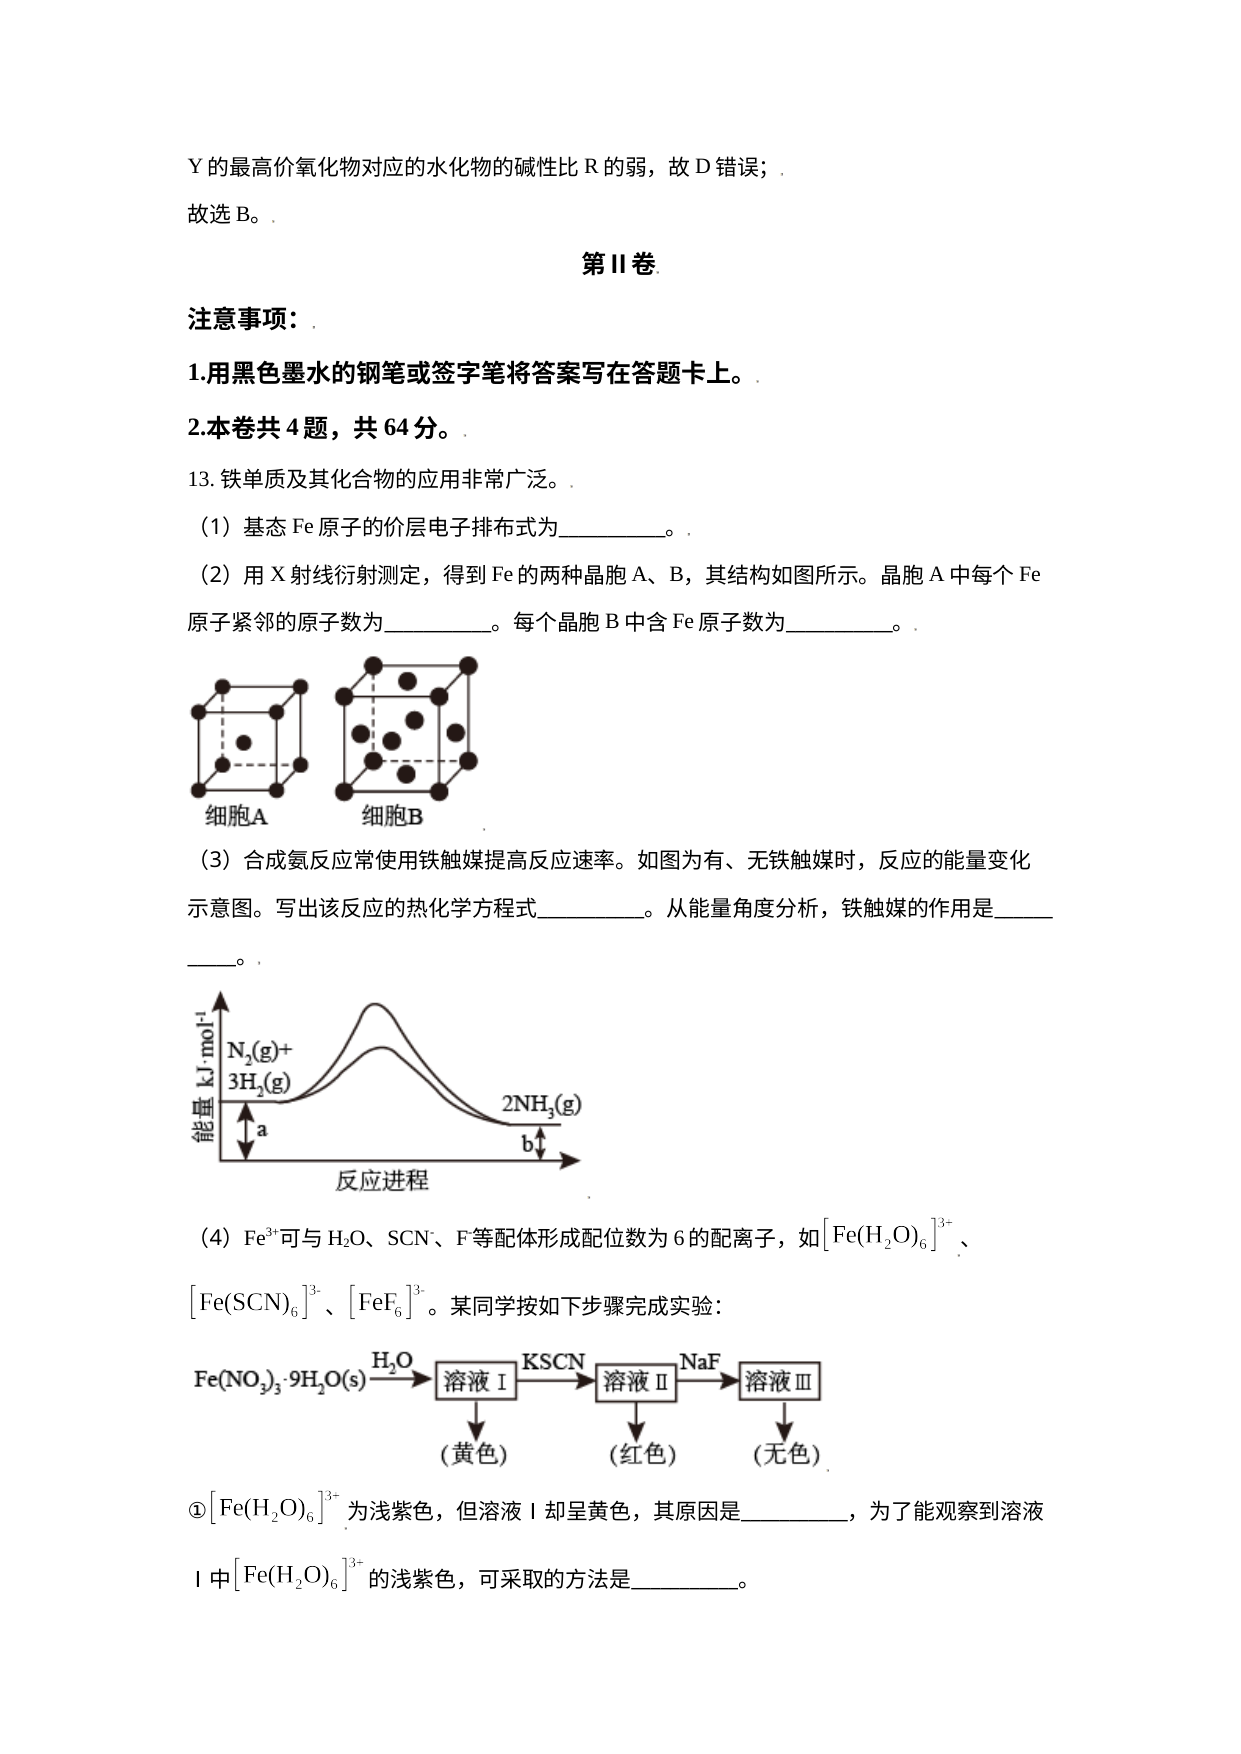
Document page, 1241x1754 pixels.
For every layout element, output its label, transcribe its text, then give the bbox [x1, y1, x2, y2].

text 故选B。 [187, 197, 1053, 229]
text 13. 铁单质及其化合物的应用非常广泛。 [187, 462, 1053, 494]
picture [187, 986, 591, 1199]
text ①为浅紫色，但溶液Ⅰ却呈黄色，其原因是___________，为了能观察到溶液Ⅰ中的浅紫色，可采取的方法是___________。 [187, 1484, 1053, 1603]
text 2.本卷共4题，共64分。 [187, 408, 1053, 444]
text （4）Fe3+可与H2O、SCN-、F-等配体形成配位数为6的配离子，如、、。某同学按如下步骤完成实验： [187, 1211, 1053, 1331]
picture [187, 652, 486, 831]
text 1.用黑色墨水的钢笔或签字笔将答案写在答题卡上。 [187, 354, 1053, 390]
picture [187, 1346, 829, 1472]
text 注意事项： [187, 299, 1053, 336]
text （1）基态Fe原子的价层电子排布式为___________。 [187, 510, 1053, 542]
text 第Ⅱ卷 [187, 245, 1053, 281]
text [187, 150, 1053, 182]
text （2）用X射线衍射测定，得到Fe的两种晶胞A、B，其结构如图所示。晶胞A中每个Fe原子紧邻的原子数为___________。每个晶胞B中含Fe原子数为___________。 [187, 558, 1053, 637]
text （3）合成氨反应常使用铁触媒提高反应速率。如图为有、无铁触媒时，反应的能量变化示意图。写出该反应的热化学方程式___________。从能量角度分析，铁触媒的作用是___________。 [187, 843, 1053, 971]
